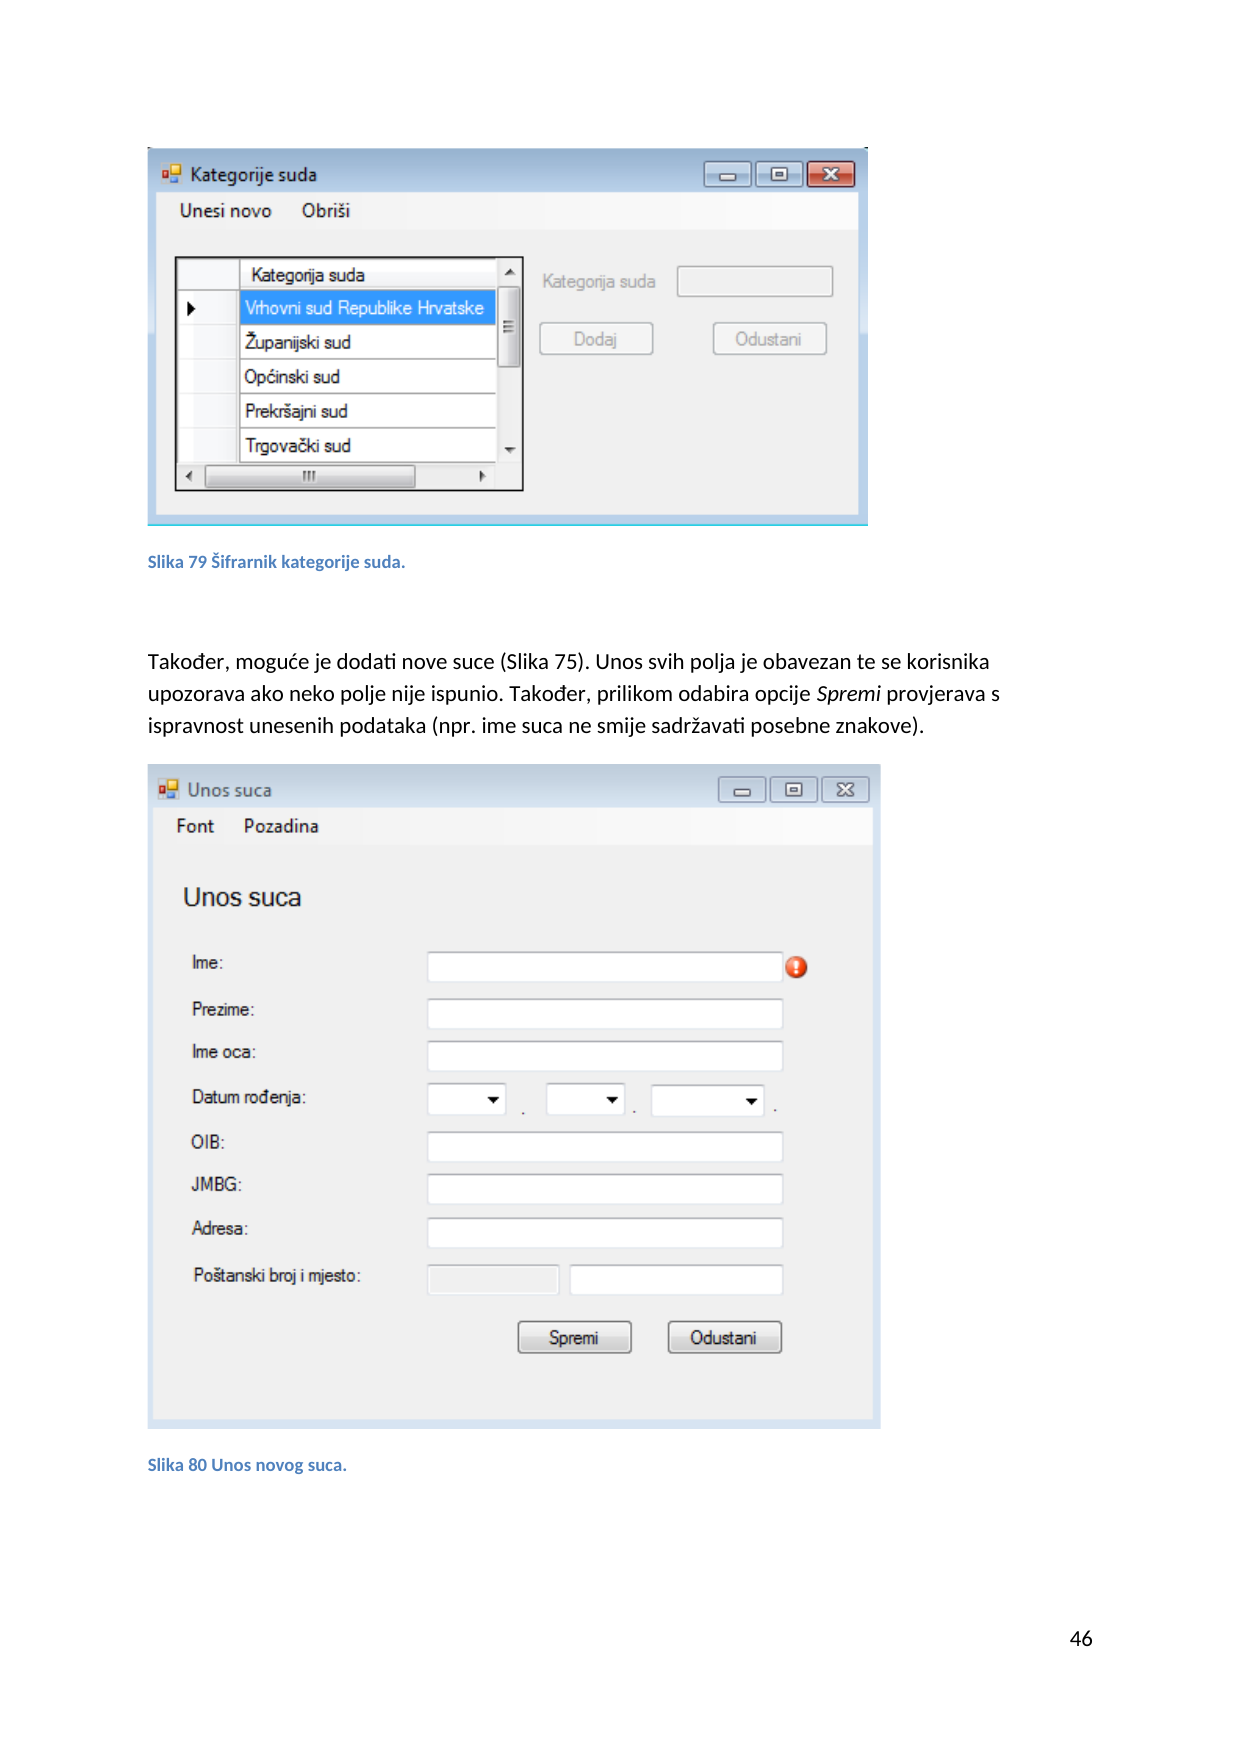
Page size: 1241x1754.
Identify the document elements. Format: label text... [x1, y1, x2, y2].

picture [147, 764, 881, 1429]
text Također, moguće je dodati nove suce (Slika 75). Unos svih polja je obavezan te se korisnika upozorava ako neko polje nije ispunio. Također, prilikom odabira opcije Spremi provjerava s ispravnost unesenih podataka (npr. ime suca ne smije sadržavati posebne znakove). [148, 647, 1093, 739]
text Slika 80 Unos novog suca. [148, 1453, 1093, 1476]
picture [147, 147, 868, 526]
text Slika 79 Šifrarnik kategorije suda. [148, 550, 1093, 573]
